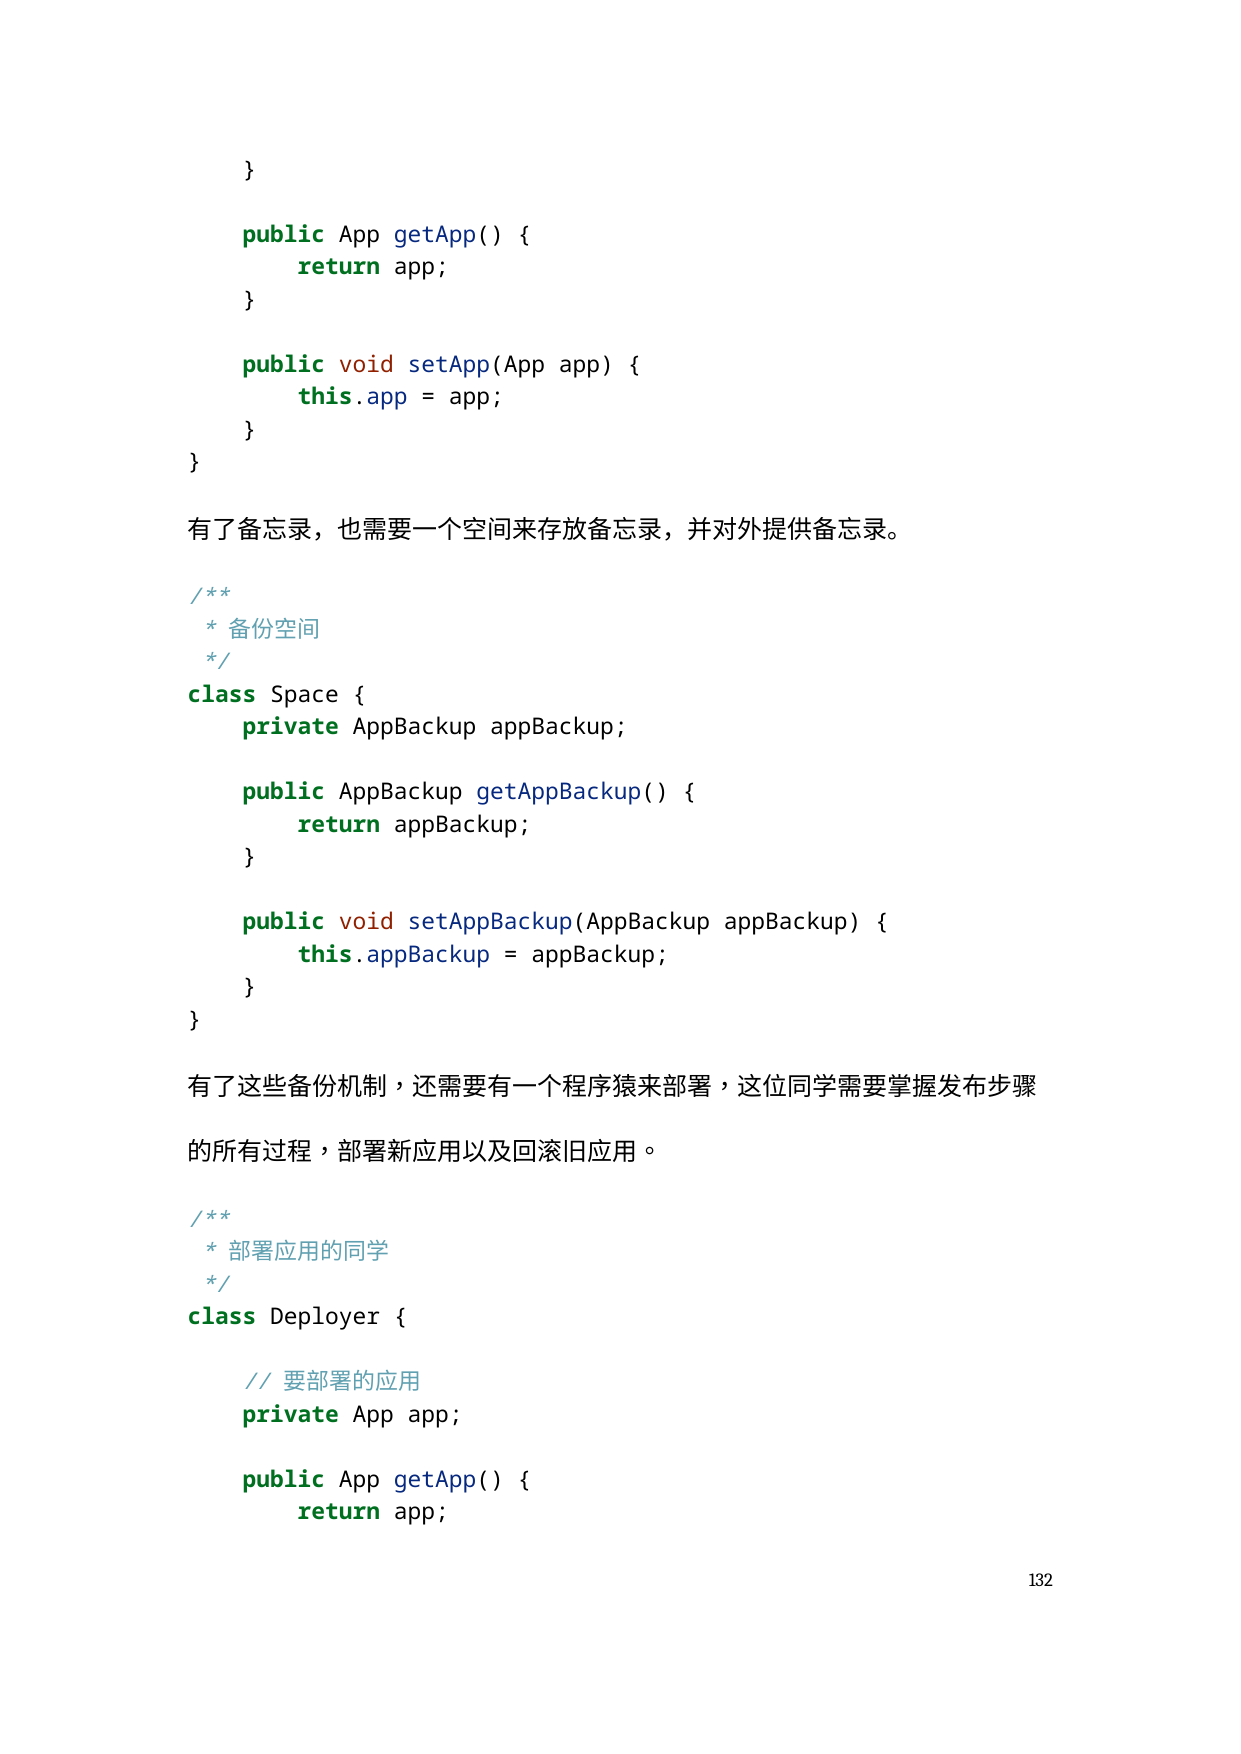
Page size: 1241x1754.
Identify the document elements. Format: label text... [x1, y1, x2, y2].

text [187, 1202, 1053, 1527]
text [187, 152, 1053, 477]
text 有了备忘录，也需要一个空间来存放备忘录，并对外提供备忘录。 [187, 496, 1053, 561]
text 有了这些备份机制，还需要有一个程序猿来部署，这位同学需要掌握发布步骤的所有过程，部署新应用以及回滚旧应用。 [187, 1053, 1053, 1183]
text /** * 备份空间 */ class Space { private AppBackup appBackup; public AppBackup getAppBackup() { return appBackup; } public void setAppBackup(AppBackup appBackup) { this.appBackup = appBackup; } } [187, 579, 1053, 1034]
